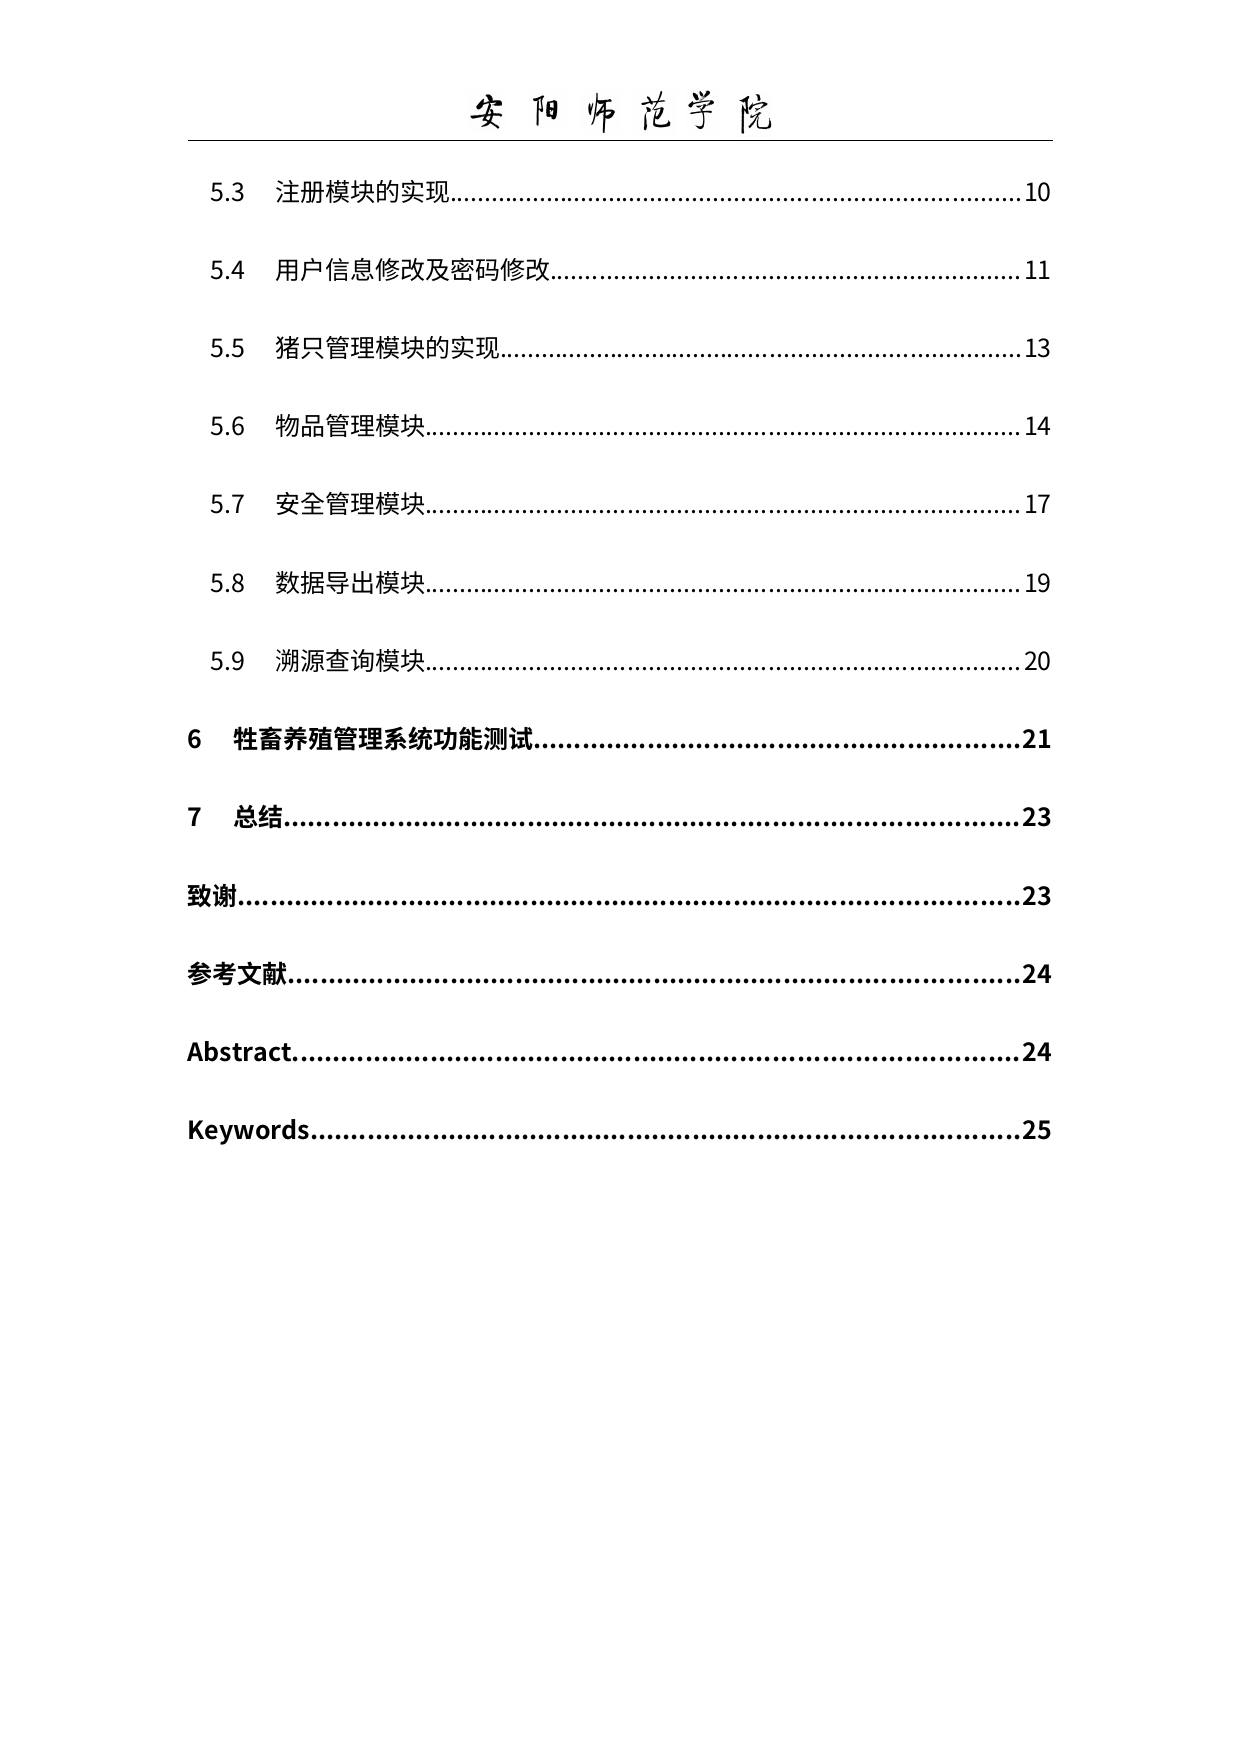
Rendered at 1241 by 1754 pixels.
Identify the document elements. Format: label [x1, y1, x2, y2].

picture [685, 88, 720, 134]
picture [580, 90, 621, 134]
picture [633, 89, 677, 136]
picture [527, 89, 566, 131]
picture [467, 90, 507, 132]
picture [738, 92, 772, 138]
